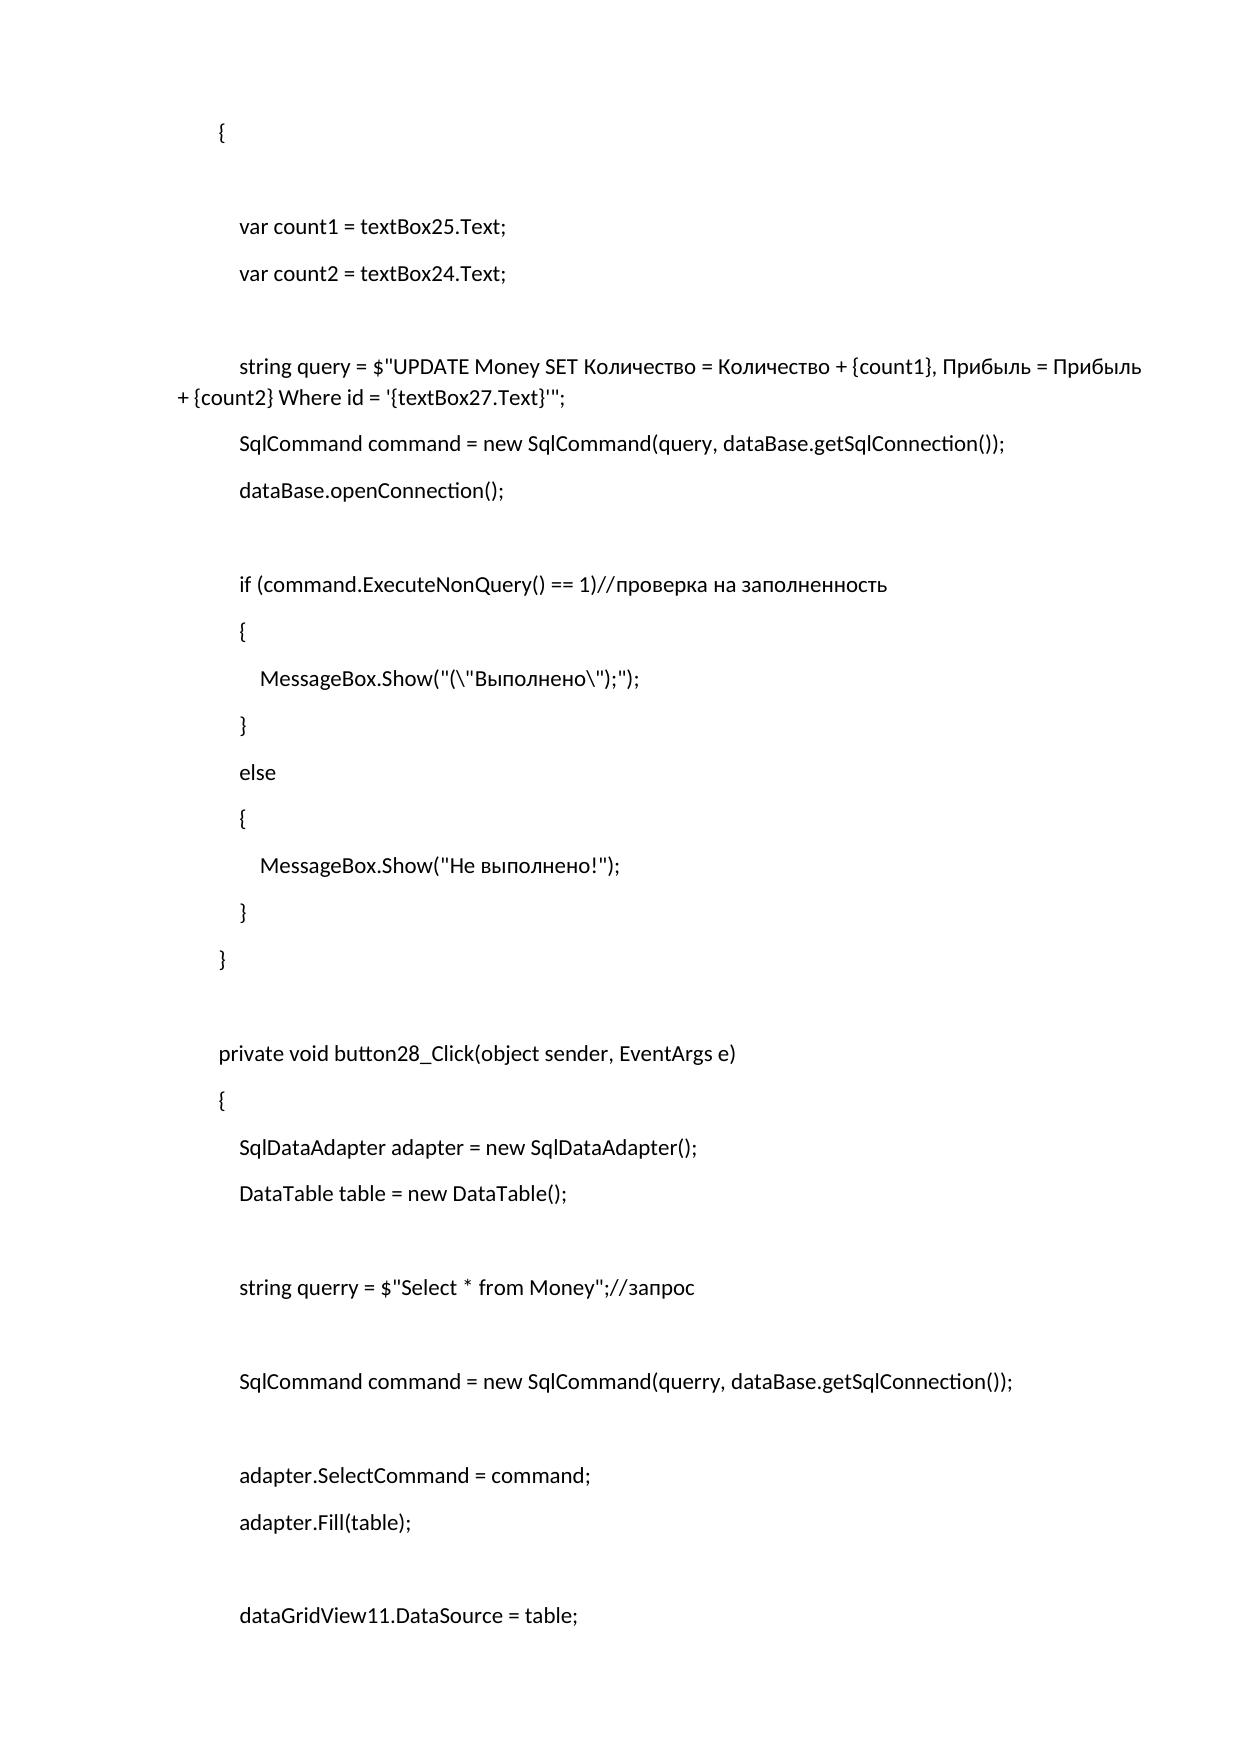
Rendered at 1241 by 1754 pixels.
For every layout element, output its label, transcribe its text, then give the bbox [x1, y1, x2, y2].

text MessageBox.Show("(\"Выполнено\");"); [177, 664, 1152, 692]
text string querry = $"Select * from Money";//запрос [177, 1273, 1152, 1301]
text } [177, 898, 1152, 926]
text { [177, 118, 1152, 146]
text SqlCommand command = new SqlCommand(querry, dataBase.getSqlConnection()); [177, 1367, 1152, 1395]
text private void button28_Click(object sender, EventArgs e) [177, 1039, 1152, 1067]
text else [177, 758, 1152, 786]
text dataBase.openConnection(); [177, 476, 1152, 504]
text MessageBox.Show("Не выполнено!"); [177, 851, 1152, 879]
text { [177, 804, 1152, 833]
text adapter.SelectCommand = command; [177, 1461, 1152, 1489]
text string query = $"UPDATE Money SET Количество = Количество + {count1}, Прибыль = Прибыль + {count2} Where id = '{textBox27.Text}'"; [177, 352, 1152, 411]
text } [177, 945, 1152, 973]
text { [177, 617, 1152, 645]
text DataTable table = new DataTable(); [177, 1179, 1152, 1208]
text SqlCommand command = new SqlCommand(query, dataBase.getSqlConnection()); [177, 429, 1152, 458]
text SqlDataAdapter adapter = new SqlDataAdapter(); [177, 1133, 1152, 1161]
text adapter.Fill(table); [177, 1508, 1152, 1536]
text if (command.ExecuteNonQuery() == 1)//проверка на заполненность [177, 570, 1152, 598]
text { [177, 1086, 1152, 1114]
text } [177, 711, 1152, 739]
text var count2 = textBox24.Text; [177, 259, 1152, 287]
text dataGridView11.DataSource = table; [177, 1601, 1152, 1629]
text var count1 = textBox25.Text; [177, 212, 1152, 240]
